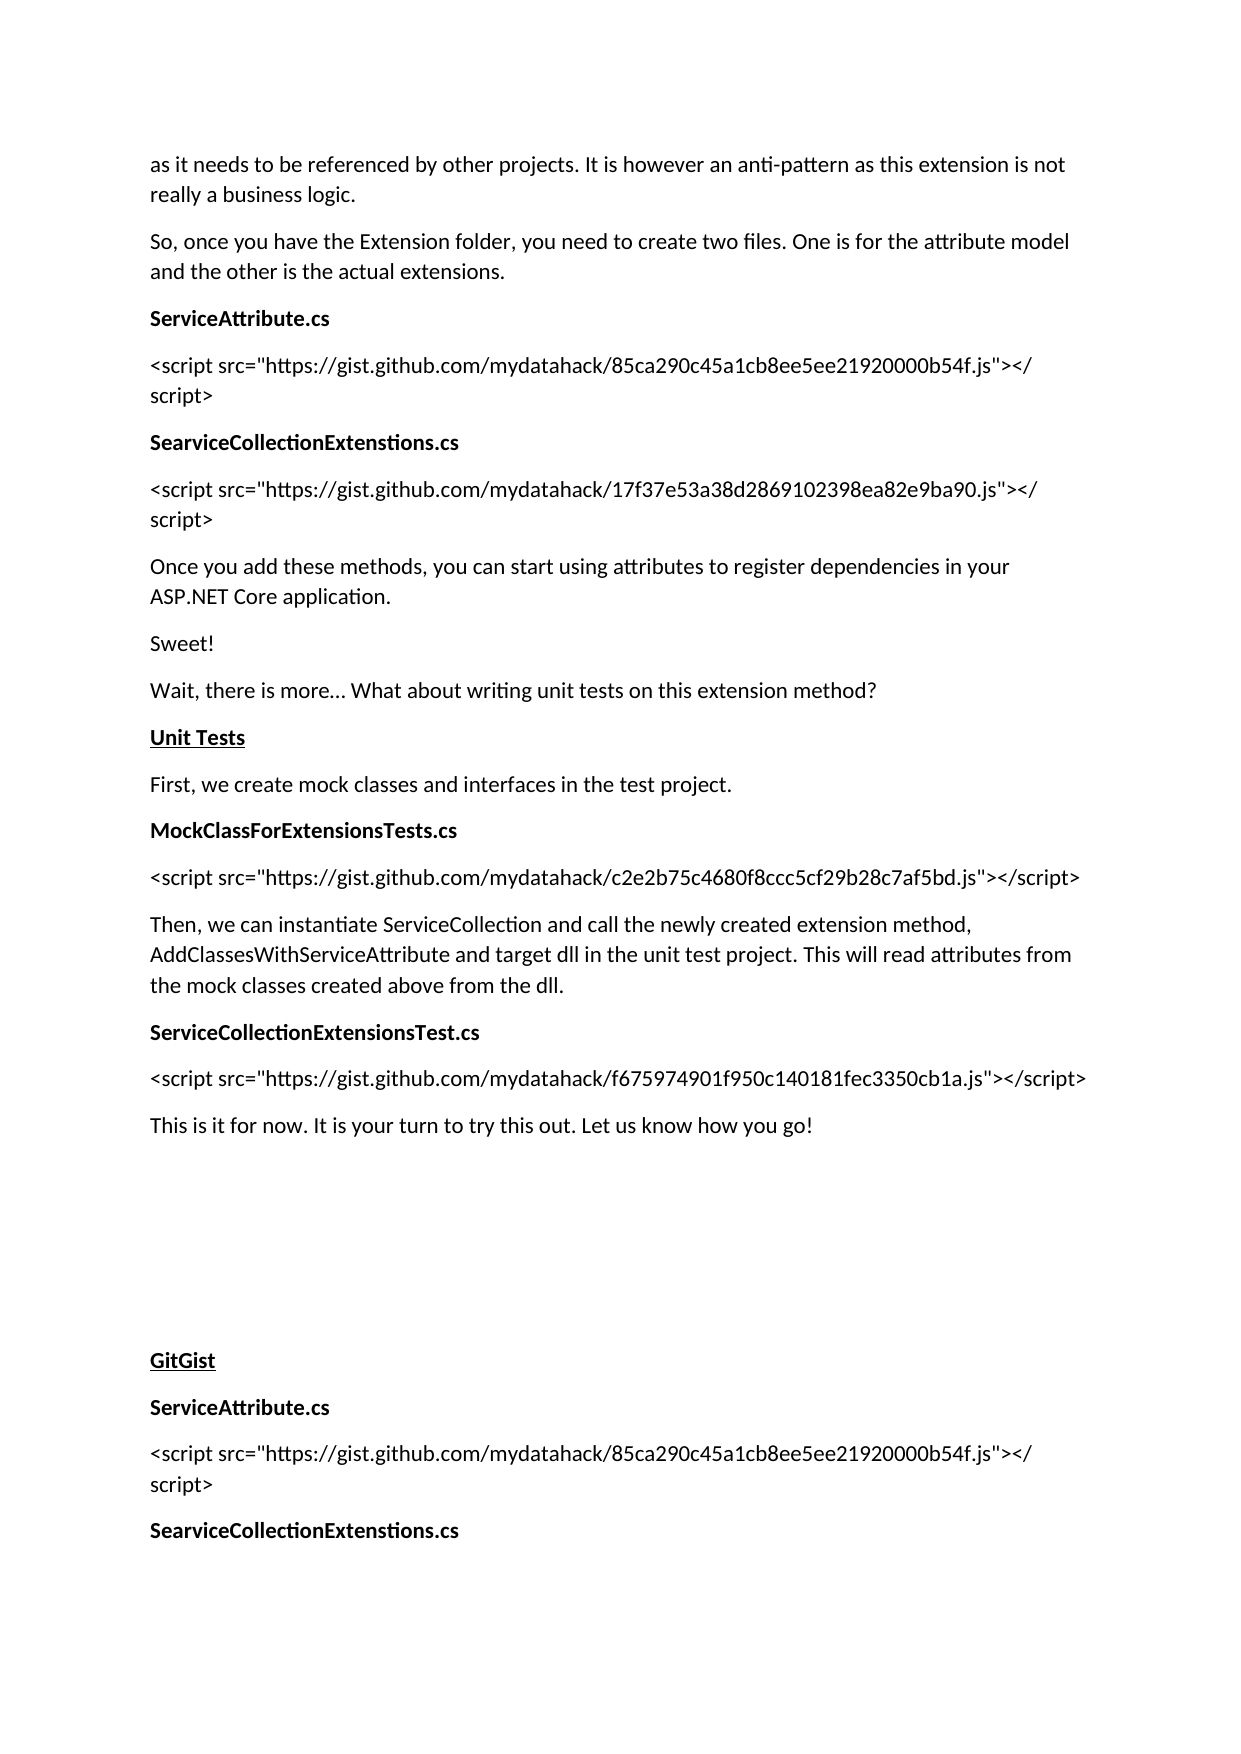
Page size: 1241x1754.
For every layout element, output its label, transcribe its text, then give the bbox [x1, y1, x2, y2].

text ServiceAttribute.cs [150, 1393, 1090, 1421]
text SearviceCollectionExtenstions.cs [150, 1517, 1090, 1545]
text <script src="https://gist.github.com/mydatahack/85ca290c45a1cb8ee5ee21920000b54f.js"></script> [150, 1439, 1090, 1498]
text ServiceCollectionExtensionsTest.cs [150, 1018, 1090, 1046]
text So, once you have the Extension folder, you need to create two files. One is for the attribute model and the other is the actual extensions. [150, 227, 1090, 285]
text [150, 150, 1090, 208]
text Once you add these methods, you can start using attributes to register dependencies in your ASP.NET Core application. [150, 552, 1090, 610]
text First, we create mock classes and interfaces in the test project. [150, 770, 1090, 798]
text Then, we can instantiate ServiceCollection and call the newly created extension method, AddClassesWithServiceAttribute and target dll in the unit test project. This will read attributes from the mock classes created above from the dll. [150, 910, 1090, 999]
text ServiceAttribute.cs [150, 304, 1090, 332]
text SearviceCollectionExtenstions.cs [150, 428, 1090, 456]
text Wait, there is more… What about writing unit tests on this extension method? [150, 676, 1090, 704]
text Unit Tests [150, 723, 1090, 751]
text <script src="https://gist.github.com/mydatahack/c2e2b75c4680f8ccc5cf29b28c7af5bd.js"></script> [150, 863, 1090, 892]
text GitGist [150, 1346, 1090, 1374]
text <script src="https://gist.github.com/mydatahack/85ca290c45a1cb8ee5ee21920000b54f.js"></script> [150, 351, 1090, 409]
text This is it for now. It is your turn to try this out. Let us know how you go! [150, 1111, 1090, 1139]
text Sweet! [150, 629, 1090, 657]
text <script src="https://gist.github.com/mydatahack/f675974901f950c140181fec3350cb1a.js"></script> [150, 1064, 1090, 1093]
text <script src="https://gist.github.com/mydatahack/17f37e53a38d2869102398ea82e9ba90.js"></script> [150, 475, 1090, 533]
text MockClassForExtensionsTests.cs [150, 817, 1090, 845]
